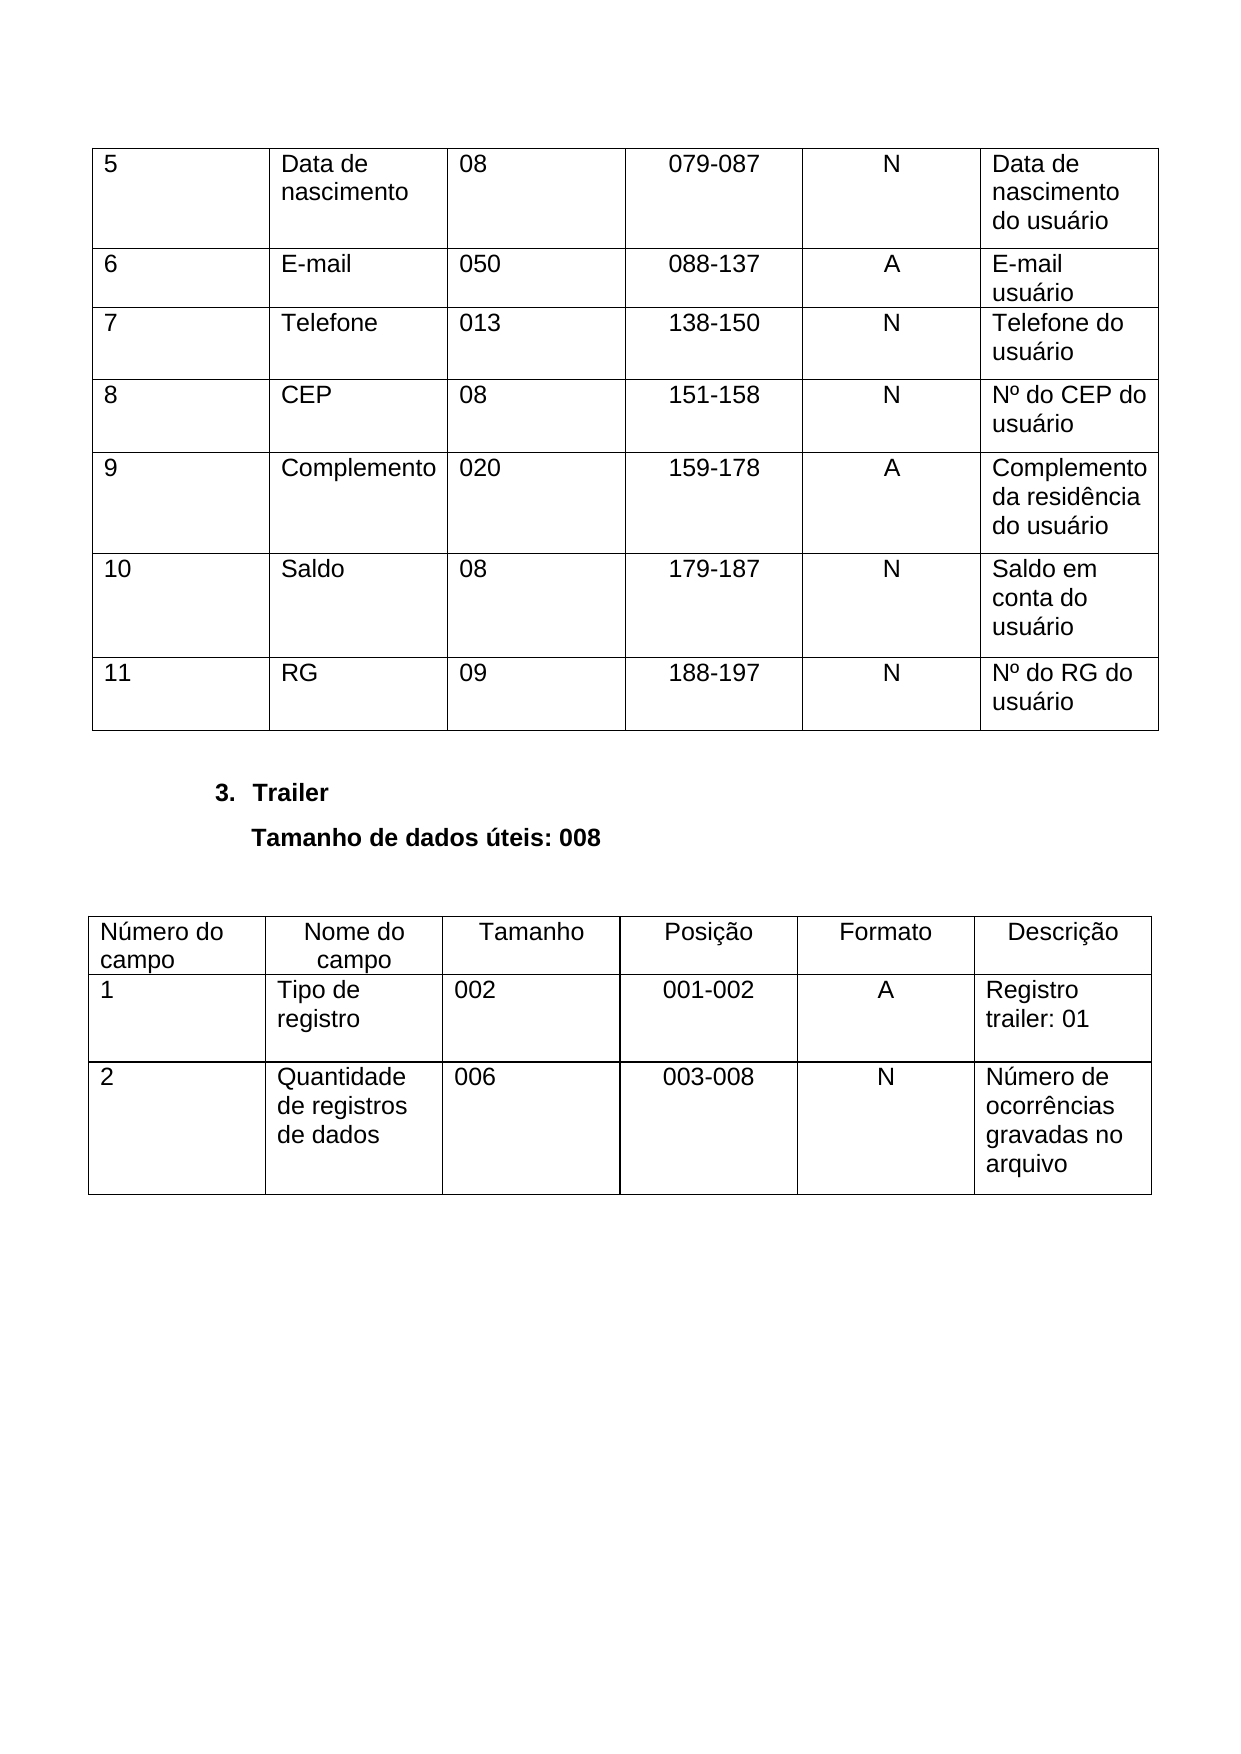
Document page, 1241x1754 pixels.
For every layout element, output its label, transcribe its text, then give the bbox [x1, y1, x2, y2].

table_cell Registro trailer: 01 [975, 975, 1151, 1061]
table_cell 138-150 [626, 308, 802, 379]
table_cell 006 [443, 1063, 619, 1194]
table_cell Nº do CEP do usuário [981, 380, 1158, 452]
table_cell A [798, 975, 974, 1061]
table_cell Saldo [270, 554, 447, 657]
table_cell E-mail [270, 249, 447, 307]
table_header Posição [621, 917, 797, 974]
table_cell E-mail usuário [981, 249, 1158, 307]
table_cell 6 [93, 249, 269, 307]
table_cell N [803, 554, 980, 657]
table_cell RG [270, 658, 447, 730]
table_cell A [803, 453, 980, 553]
table_cell 003-008 [621, 1063, 797, 1194]
table_cell 08 [448, 380, 625, 452]
table_cell 188-197 [626, 658, 802, 730]
table_header Número do campo [89, 917, 265, 974]
table_cell 002 [443, 975, 619, 1061]
table_cell 8 [93, 380, 269, 452]
table_cell 079-087 [626, 149, 802, 248]
table_cell 001-002 [621, 975, 797, 1061]
table_cell 2 [89, 1063, 265, 1194]
table_cell N [803, 658, 980, 730]
table_cell Telefone do usuário [981, 308, 1158, 379]
table_cell Complemento da residência do usuário [981, 453, 1158, 553]
table_cell Nº do RG do usuário [981, 658, 1158, 730]
table_cell Tipo de registro [266, 975, 442, 1061]
table_cell 159-178 [626, 453, 802, 553]
table_cell 5 [93, 149, 269, 248]
table_cell 020 [448, 453, 625, 553]
table_cell 151-158 [626, 380, 802, 452]
table_cell Complemento [270, 453, 447, 553]
table_cell 9 [93, 453, 269, 553]
table_header Formato [798, 917, 974, 974]
table_cell N [803, 380, 980, 452]
table_cell Data de nascimento [270, 149, 447, 248]
table_cell 013 [448, 308, 625, 379]
table_cell Telefone [270, 308, 447, 379]
table_cell 10 [93, 554, 269, 657]
table_header Tamanho [443, 917, 619, 974]
table_cell N [803, 308, 980, 379]
table_header Nome do campo [266, 917, 442, 974]
table_cell 1 [89, 975, 265, 1061]
table_cell 08 [448, 149, 625, 248]
table_cell 088-137 [626, 249, 802, 307]
table_cell 09 [448, 658, 625, 730]
table_cell N [798, 1063, 974, 1194]
table_cell Quantidade de registros de dados [266, 1063, 442, 1194]
table_cell 050 [448, 249, 625, 307]
table_header Descrição [975, 917, 1151, 974]
table_cell Número de ocorrências gravadas no arquivo [975, 1063, 1151, 1194]
table_cell A [803, 249, 980, 307]
list Trailer [215, 778, 1063, 807]
table_cell 08 [448, 554, 625, 657]
table_cell Data de nascimento do usuário [981, 149, 1158, 248]
table_cell Saldo em conta do usuário [981, 554, 1158, 657]
text Tamanho de dados úteis: 008 [177, 823, 1063, 852]
table_cell 179-187 [626, 554, 802, 657]
table_cell N [803, 149, 980, 248]
table_cell 11 [93, 658, 269, 730]
table_cell 7 [93, 308, 269, 379]
table_cell CEP [270, 380, 447, 452]
